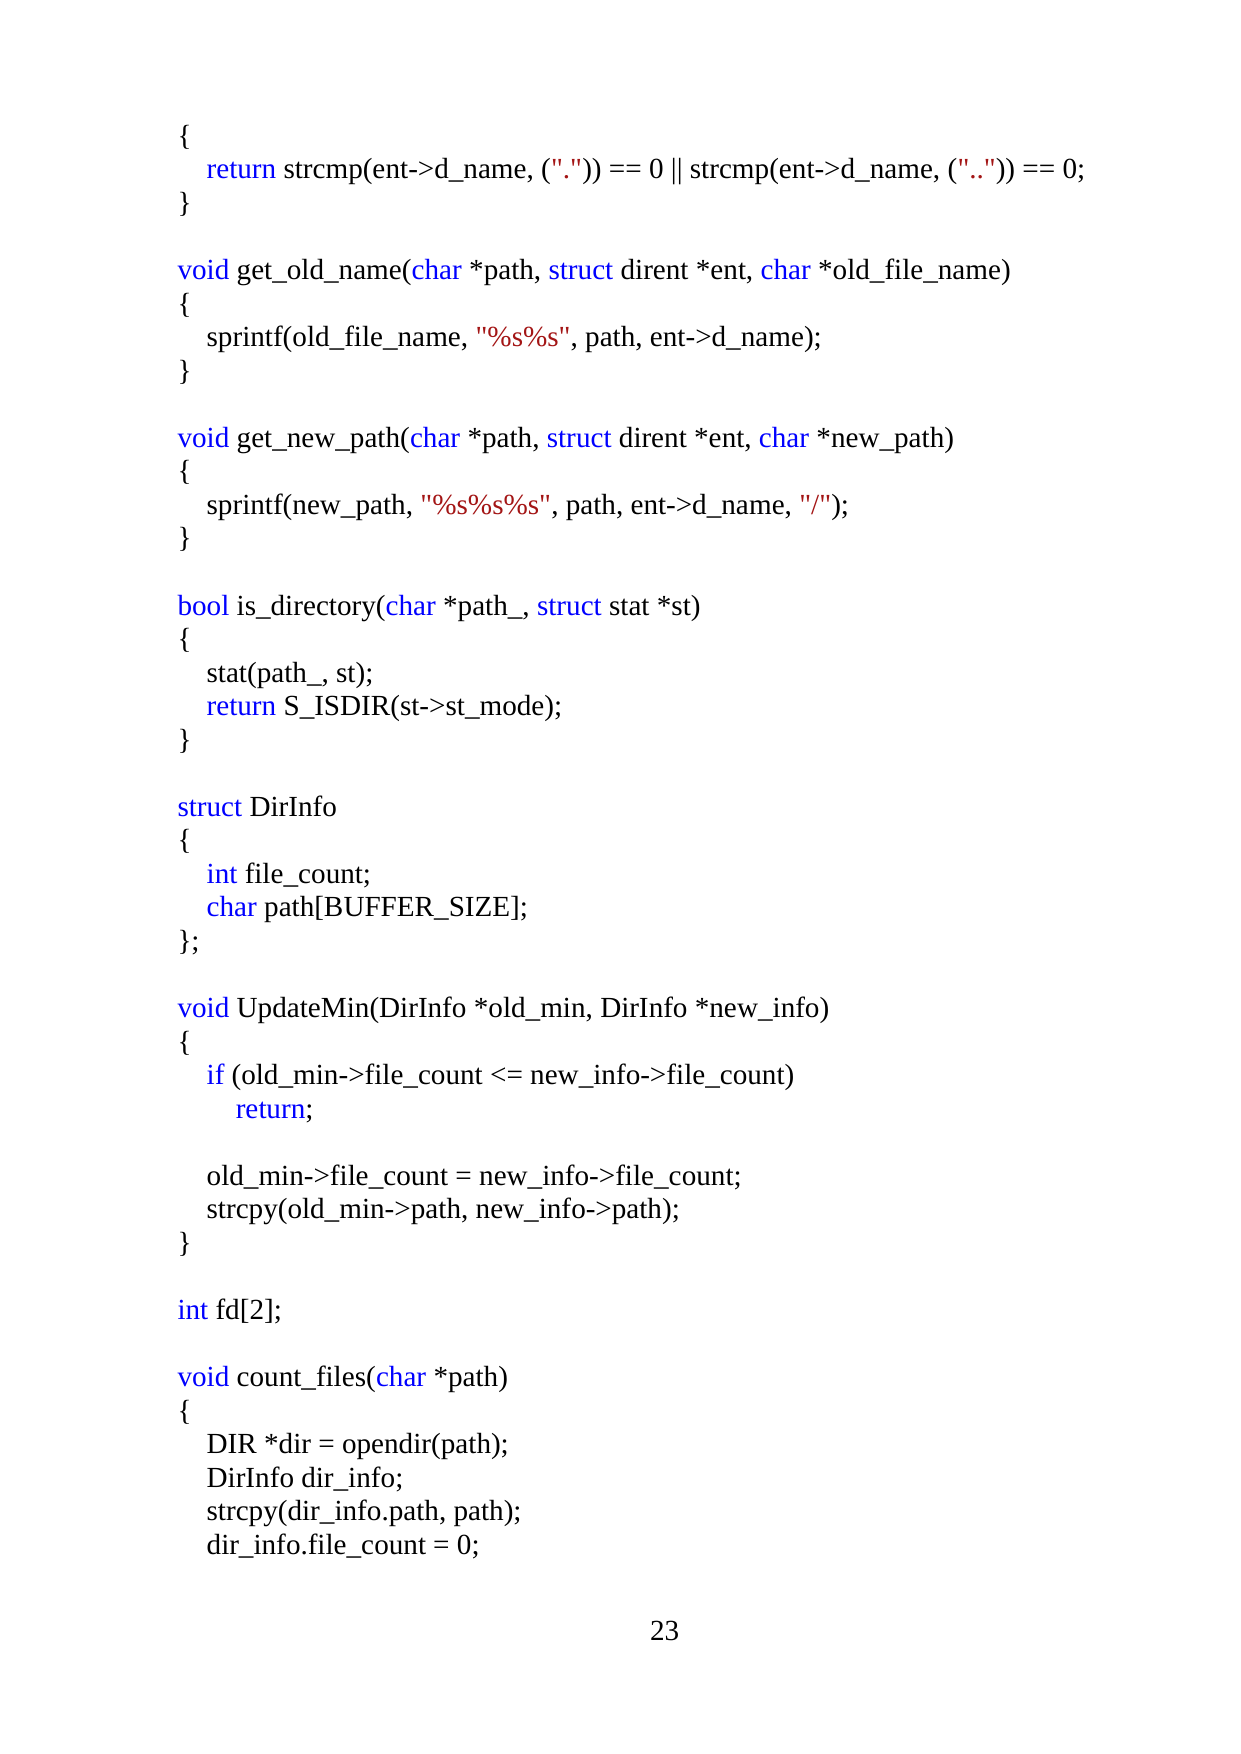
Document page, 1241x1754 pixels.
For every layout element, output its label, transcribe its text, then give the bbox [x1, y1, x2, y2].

text } [177, 1225, 1152, 1258]
text struct DirInfo [177, 789, 1152, 822]
text { [177, 822, 1152, 856]
text if (old_min->file_count <= new_info->file_count) [177, 1057, 1152, 1091]
text } [177, 521, 1152, 554]
text sprintf(new_path, "%s%s%s", path, ent->d_name, "/"); [177, 487, 1152, 521]
text { [177, 453, 1152, 487]
text stat(path_, st); [177, 655, 1152, 688]
text bool is_directory(char *path_, struct stat *st) [177, 588, 1152, 621]
text void count_files(char *path) [177, 1359, 1152, 1393]
text dir_info.file_count = 0; [177, 1527, 1152, 1560]
text DirInfo dir_info; [177, 1460, 1152, 1493]
text sprintf(old_file_name, "%s%s", path, ent->d_name); [177, 319, 1152, 353]
text DIR *dir = opendir(path); [177, 1426, 1152, 1460]
text strcpy(old_min->path, new_info->path); [177, 1191, 1152, 1225]
text { [177, 286, 1152, 319]
text return strcmp(ent->d_name, (".")) == 0 || strcmp(ent->d_name, ("..")) == 0; [177, 152, 1152, 185]
text { [177, 621, 1152, 655]
text { [177, 1024, 1152, 1057]
text void UpdateMin(DirInfo *old_min, DirInfo *new_info) [177, 990, 1152, 1024]
text int fd[2]; [177, 1292, 1152, 1326]
text { [177, 1393, 1152, 1426]
text { [177, 118, 1152, 152]
text return S_ISDIR(st->st_mode); [177, 688, 1152, 722]
text return; [177, 1091, 1152, 1124]
text } [177, 353, 1152, 386]
text int file_count; [177, 856, 1152, 889]
text } [177, 722, 1152, 755]
text void get_old_name(char *path, struct dirent *ent, char *old_file_name) [177, 252, 1152, 286]
text char path[BUFFER_SIZE]; [177, 889, 1152, 923]
text } [177, 185, 1152, 219]
text }; [177, 923, 1152, 957]
text strcpy(dir_info.path, path); [177, 1493, 1152, 1527]
text old_min->file_count = new_info->file_count; [177, 1158, 1152, 1191]
text void get_new_path(char *path, struct dirent *ent, char *new_path) [177, 420, 1152, 453]
